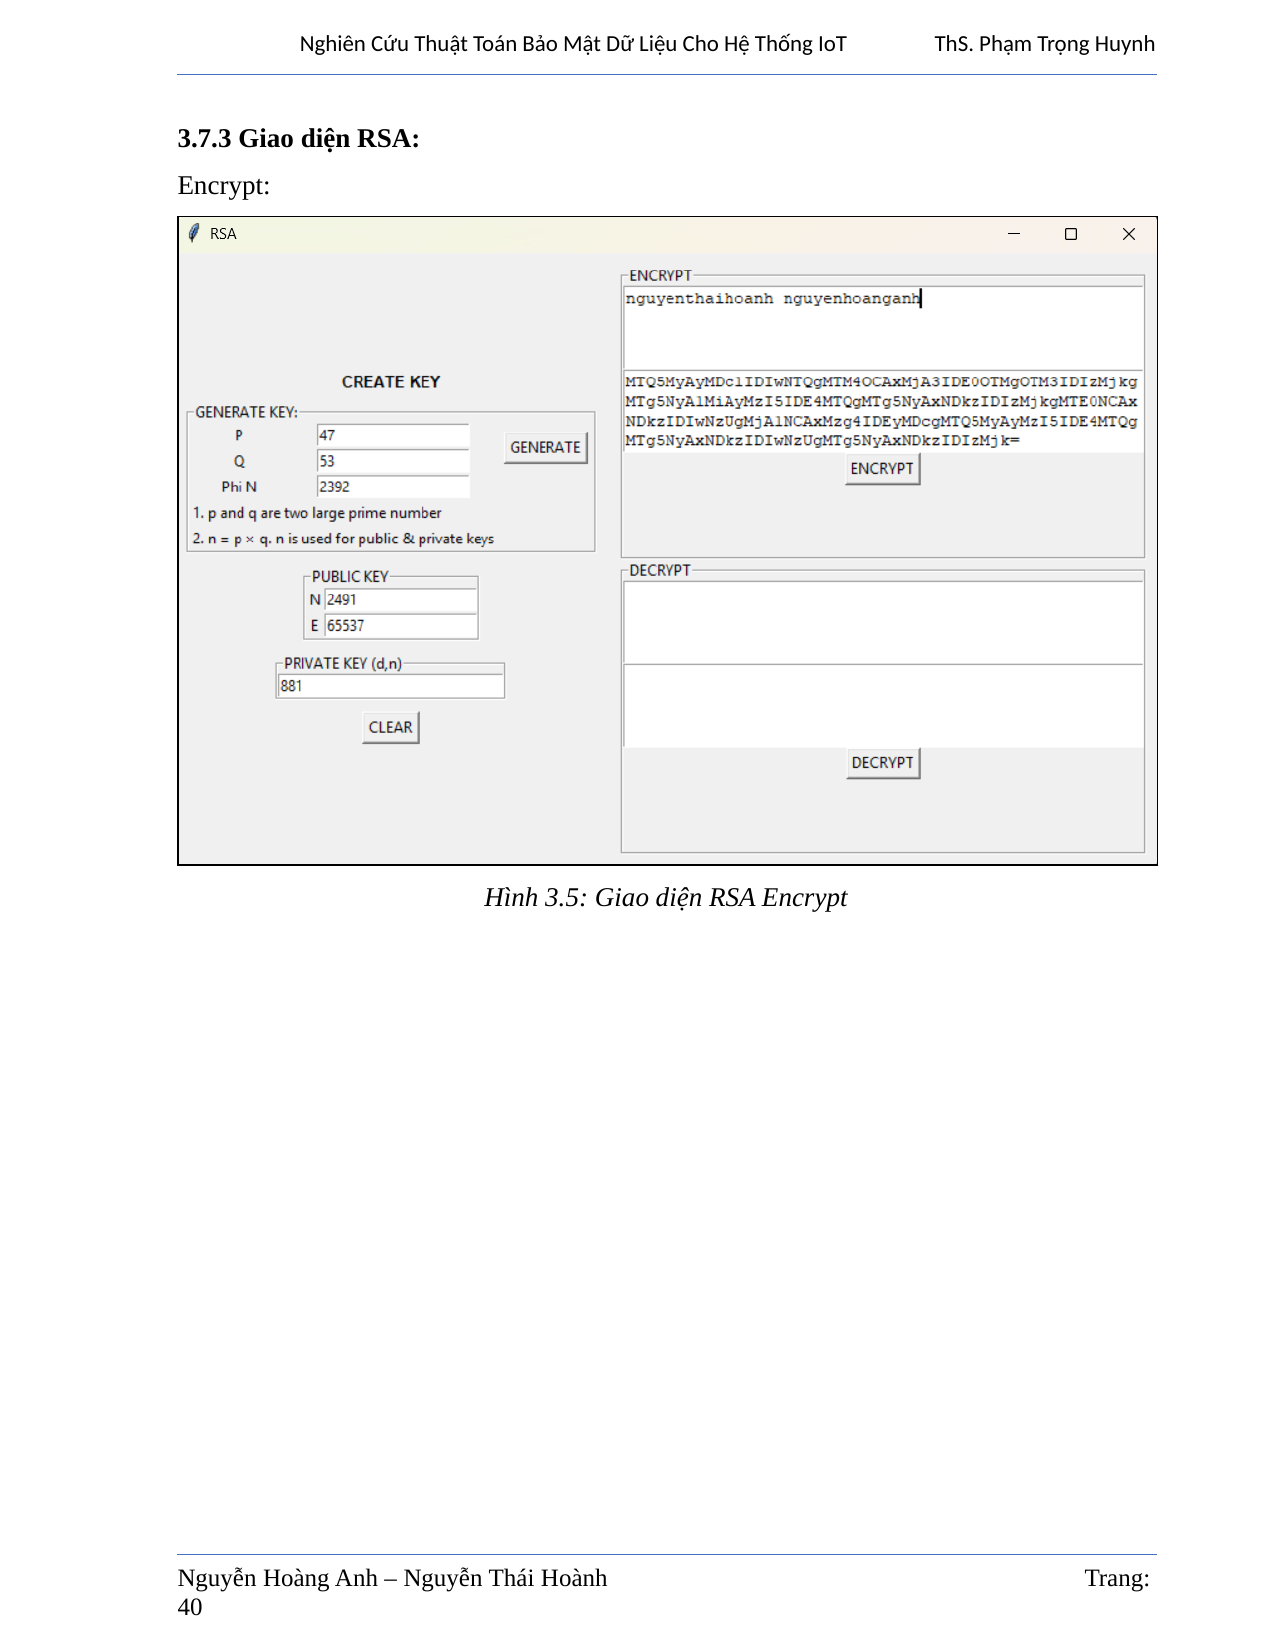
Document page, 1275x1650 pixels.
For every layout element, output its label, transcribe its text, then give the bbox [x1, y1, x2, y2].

text Hình 3.5: Giao diện RSA Encrypt [177, 866, 1157, 912]
text Encrypt: [177, 169, 1157, 200]
picture [179, 217, 1157, 864]
subtitle 3.7.3 Giao diện RSA: [177, 122, 1157, 153]
